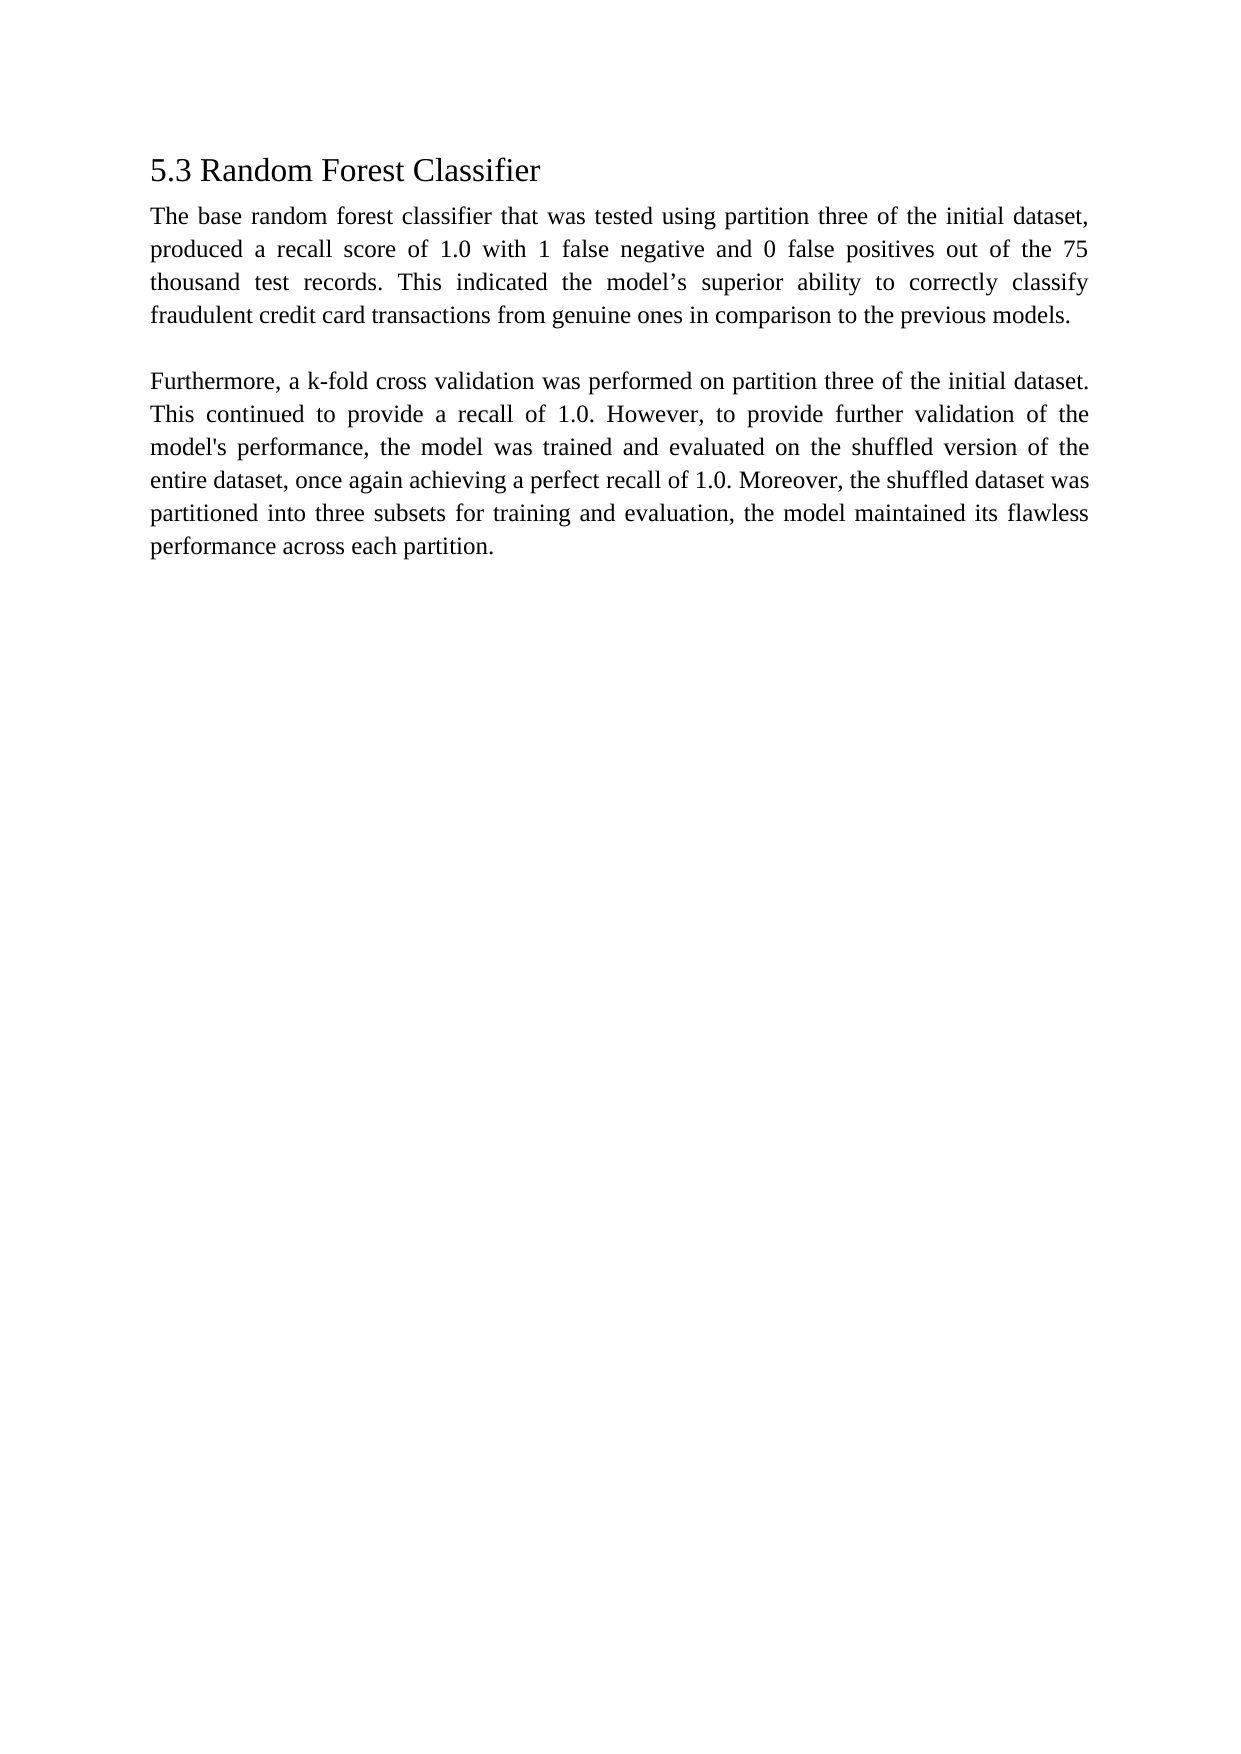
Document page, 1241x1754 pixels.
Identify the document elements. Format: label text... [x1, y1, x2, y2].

text The base random forest classifier that was tested using partition three of the initial dataset, produced a recall score of 1.0 with 1 false negative and 0 false positives out of the 75 thousand test records. This indicated the model’s superior ability to correctly classify fraudulent credit card transactions from genuine ones in comparison to the previous models. [150, 201, 1090, 329]
text Furthermore, a k-fold cross validation was performed on partition three of the initial dataset. This continued to provide a recall of 1.0. However, to provide further validation of the model's performance, the model was trained and evaluated on the shuffled version of the entire dataset, once again achieving a perfect recall of 1.0. Moreover, the shuffled dataset was partitioned into three subsets for training and evaluation, the model maintained its flawless performance across each partition. [150, 366, 1090, 560]
subtitle 5.3 Random Forest Classifier [150, 150, 1090, 188]
